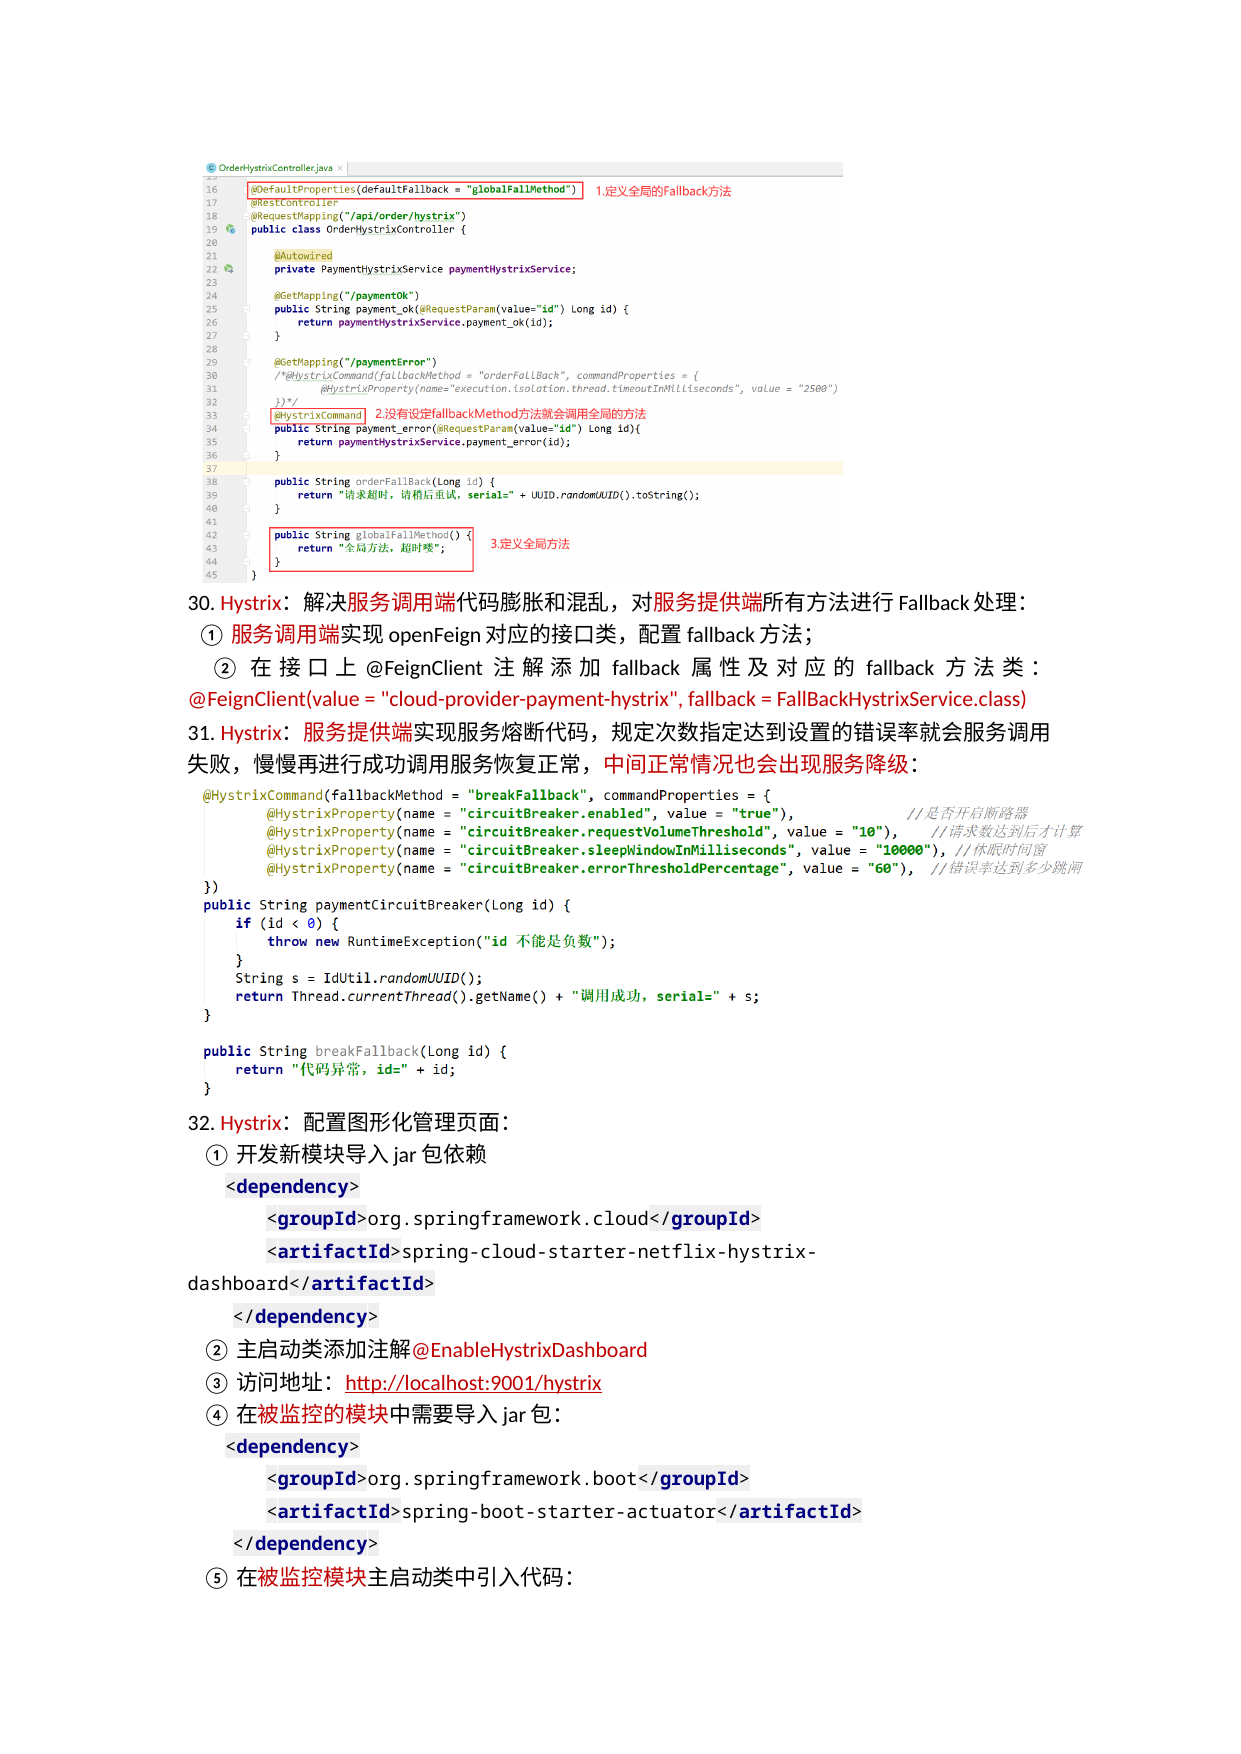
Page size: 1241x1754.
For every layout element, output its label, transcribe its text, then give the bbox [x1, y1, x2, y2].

list ⑤在被监控模块主启动类中引入代码： [187, 1559, 1053, 1592]
picture [187, 779, 1105, 1102]
text <dependency> <groupId>org.springframework.cloud</groupId> <artifactId>spring-cloud-starter-netflix-hystrix-dashboard</artifactId> </dependency> [187, 1169, 1053, 1332]
text <dependency> <groupId>org.springframework.boot</groupId> <artifactId>spring-boot-starter-actuator</artifactId> </dependency> [187, 1429, 1053, 1559]
text 31. Hystrix：服务提供端实现服务熔断代码，规定次数指定达到设置的错误率就会服务调用失败，慢慢再进行成功调用服务恢复正常，中间正常情况也会出现服务降级： [187, 714, 1053, 779]
list ④在被监控的模块中需要导入jar包： [187, 1397, 1053, 1429]
text ①服务调用端实现openFeign对应的接口类，配置fallback方法； [187, 617, 1053, 649]
text ②在接口上@FeignClient注解添加fallback属性及对应的fallback方法类：@FeignClient(value = "cloud-provider-payment-hystrix", fallback = FallBackHystrixService.class) [187, 649, 1053, 714]
list ③访问地址：http://localhost:9001/hystrix [187, 1364, 1053, 1397]
list Hystrix：配置图形化管理页面： [187, 1104, 1053, 1137]
text 30. Hystrix：解决服务调用端代码膨胀和混乱，对服务提供端所有方法进行Fallback处理： [187, 584, 1053, 617]
picture [202, 162, 844, 583]
list ①开发新模块导入jar包依赖 [187, 1137, 1053, 1169]
list ②主启动类添加注解@EnableHystrixDashboard [187, 1332, 1053, 1364]
